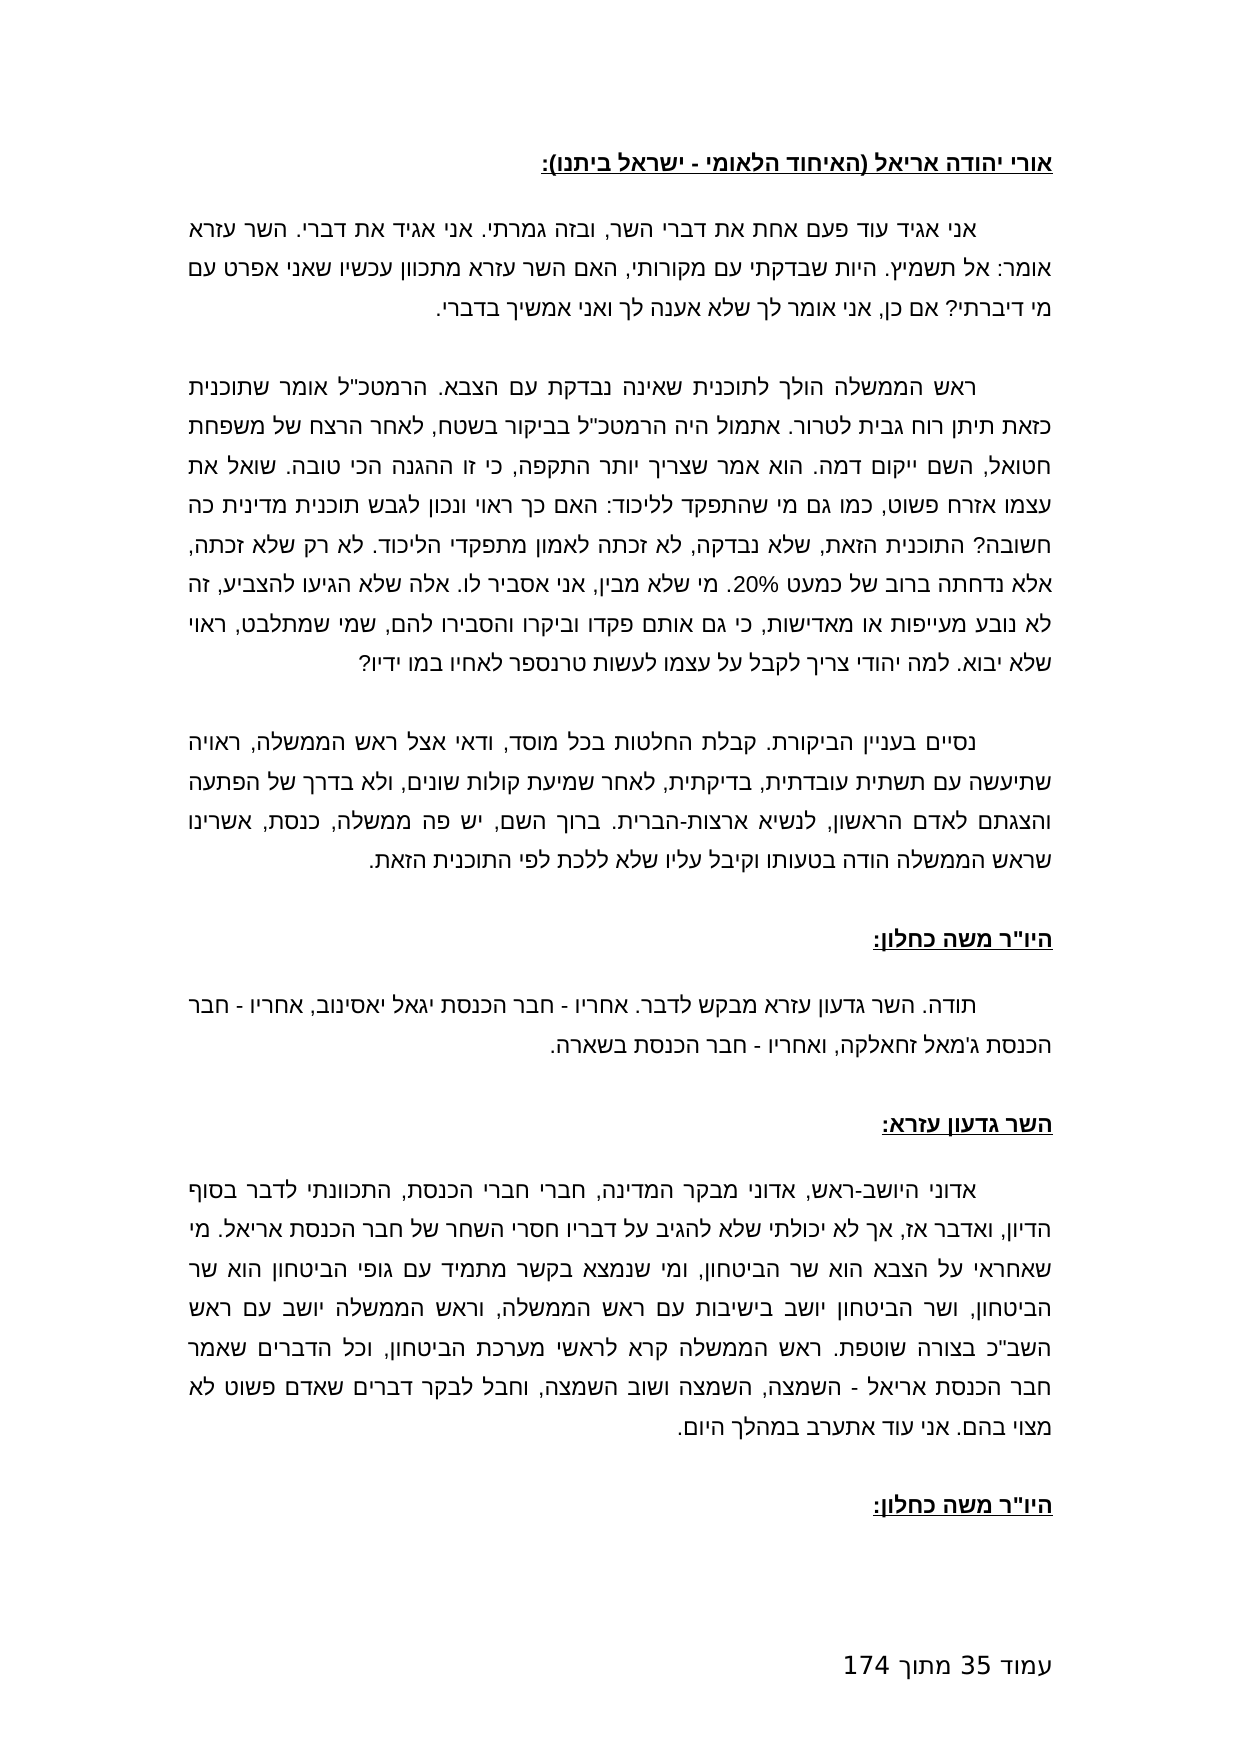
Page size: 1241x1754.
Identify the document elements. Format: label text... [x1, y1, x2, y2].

text ראש הממשלה הולך לתוכנית שאינה נבדקת עם הצבא. הרמטכ"ל אומר שתוכנית כזאת תיתן רוח גבית לטרור. אתמול היה הרמטכ"ל בביקור בשטח, לאחר הרצח של משפחת חטואל, השם ייקום דמה. הוא אמר שצריך יותר התקפה, כי זו ההגנה הכי טובה. שואל את עצמו אזרח פשוט, כמו גם מי שהתפקד לליכוד: האם כך ראוי ונכון לגבש תוכנית מדינית כה חשובה? התוכנית הזאת, שלא נבדקה, לא זכתה לאמון מתפקדי הליכוד. לא רק שלא זכתה, אלא נדחתה ברוב של כמעט 20%. מי שלא מבין, אני אסביר לו. אלה שלא הגיעו להצביע, זה לא נובע מעייפות או מאדישות, כי גם אותם פקדו וביקרו והסבירו להם, שמי שמתלבט, ראוי שלא יבוא. למה יהודי צריך לקבל על עצמו לעשות טרנספר לאחיו במו ידיו? [187, 374, 1053, 676]
text נסיים בעניין הביקורת. קבלת החלטות בכל מוסד, ודאי אצל ראש הממשלה, ראויה שתיעשה עם תשתית עובדתית, בדיקתית, לאחר שמיעת קולות שונים, ולא בדרך של הפתעה והצגתם לאדם הראשון, לנשיא ארצות-הברית. ברוך השם, יש פה ממשלה, כנסת, אשרינו שראש הממשלה הודה בטעותו וקיבל עליו שלא ללכת לפי התוכנית הזאת. [187, 729, 1053, 874]
text היו"ר משה כחלון: [187, 926, 1053, 953]
text תודה. השר גדעון עזרא מבקש לדבר. אחריו - חבר הכנסת יגאל יאסינוב, אחריו - חבר הכנסת ג'מאל זחאלקה, ואחריו - חבר הכנסת בשארה. [187, 992, 1053, 1058]
text אדוני היושב-ראש, אדוני מבקר המדינה, חברי חברי הכנסת, התכוונתי לדבר בסוף הדיון, ואדבר אז, אך לא יכולתי שלא להגיב על דבריו חסרי השחר של חבר הכנסת אריאל. מי שאחראי על הצבא הוא שר הביטחון, ומי שנמצא בקשר מתמיד עם גופי הביטחון הוא שר הביטחון, ושר הביטחון יושב בישיבות עם ראש הממשלה, וראש הממשלה יושב עם ראש השב"כ בצורה שוטפת. ראש הממשלה קרא לראשי מערכת הביטחון, וכל הדברים שאמר חבר הכנסת אריאל - השמצה, השמצה ושוב השמצה, וחבל לבקר דברים שאדם פשוט לא מצוי בהם. אני עוד אתערב במהלך היום. [187, 1177, 1053, 1440]
text השר גדעון עזרא: [187, 1111, 1053, 1137]
text היו"ר משה כחלון: [187, 1492, 1053, 1519]
text אורי יהודה אריאל (האיחוד הלאומי - ישראל ביתנו): [187, 150, 1053, 176]
text אני אגיד עוד פעם אחת את דברי השר, ובזה גמרתי. אני אגיד את דברי. השר עזרא אומר: אל תשמיץ. היות שבדקתי עם מקורותי, האם השר עזרא מתכוון עכשיו שאני אפרט עם מי דיברתי? אם כן, אני אומר לך שלא אענה לך ואני אמשיך בדברי. [187, 216, 1053, 321]
